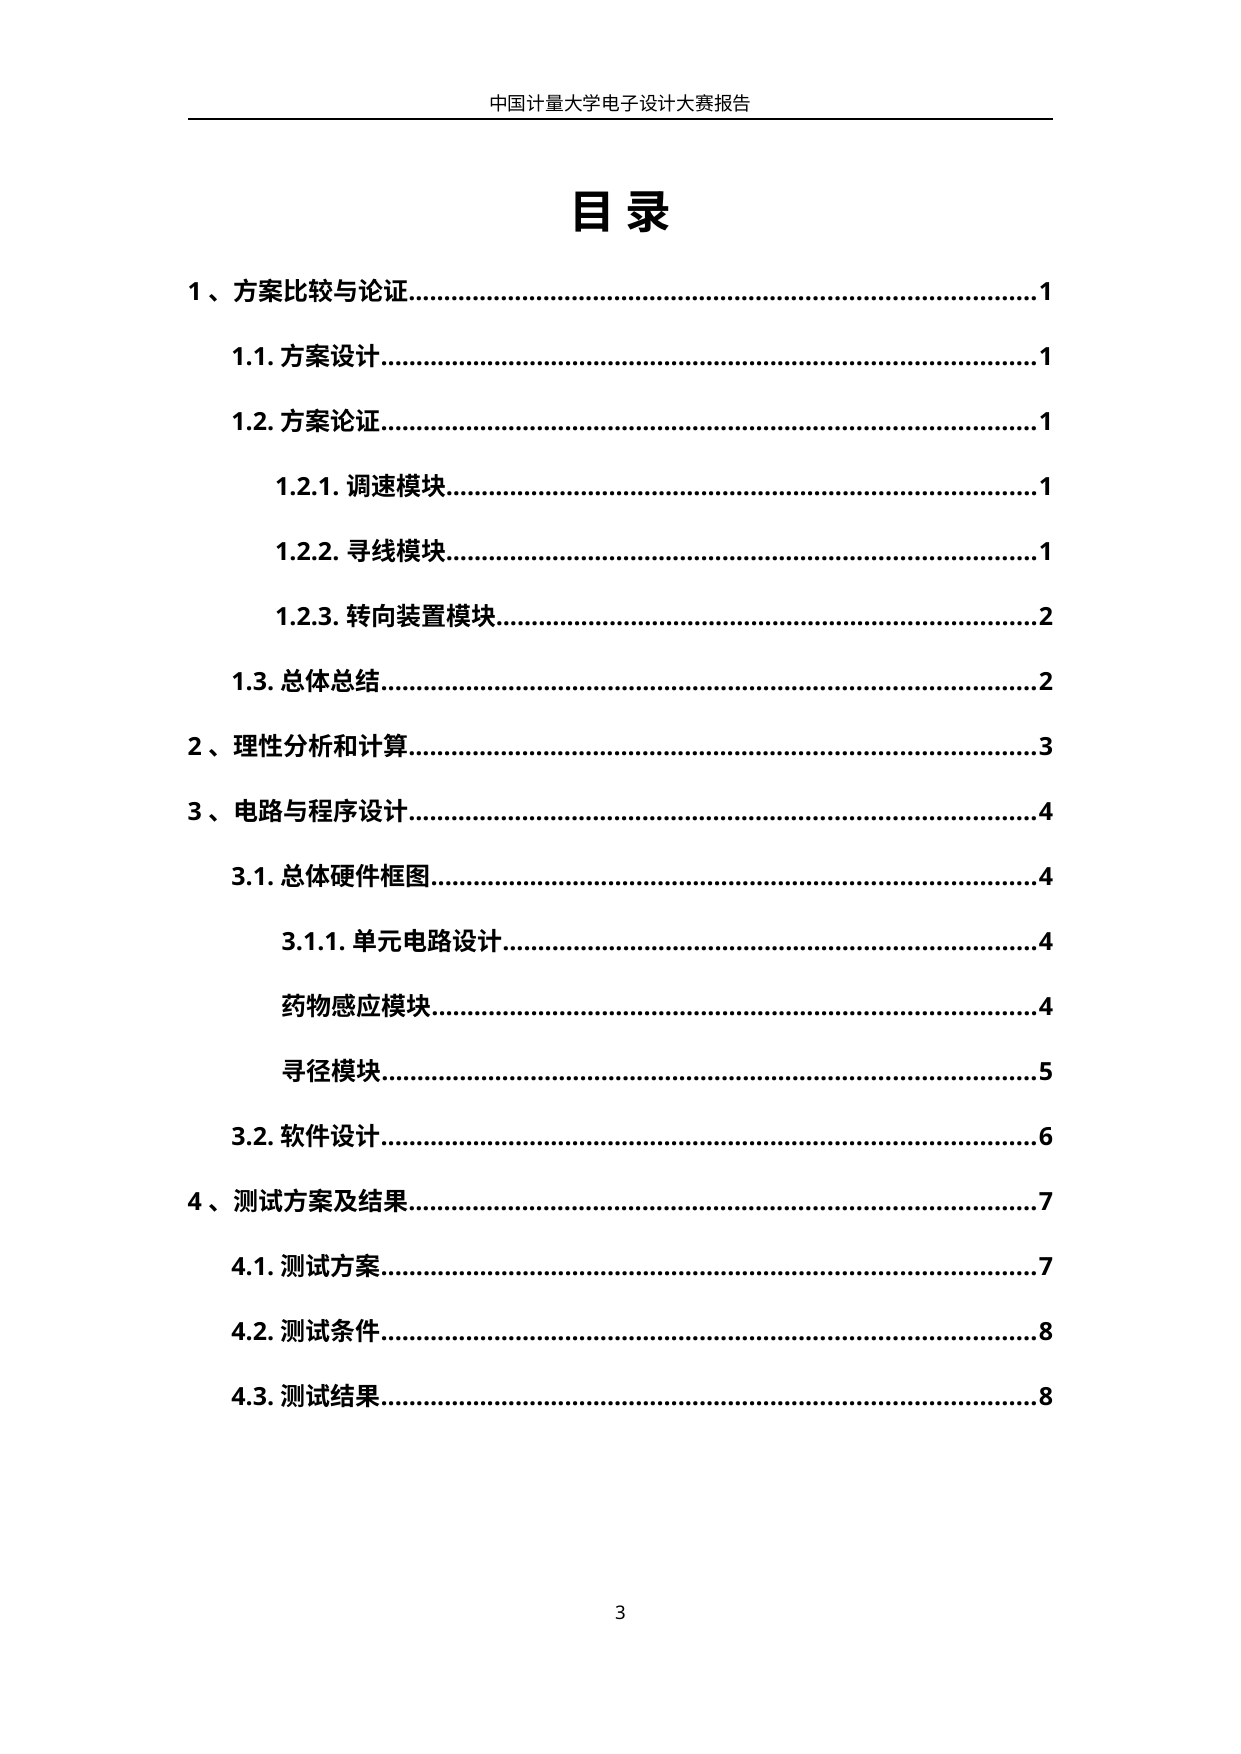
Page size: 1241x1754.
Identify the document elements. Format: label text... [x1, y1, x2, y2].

text 3.1. 总体硬件框图 4 [231, 842, 1053, 907]
text 目 录 [187, 160, 1053, 257]
text 1.1. 方案设计 1 [231, 322, 1053, 387]
text 1 、方案比较与论证 1 [187, 257, 1053, 322]
text 4.1. 测试方案 7 [231, 1232, 1053, 1297]
text 3.2. 软件设计 6 [231, 1102, 1053, 1167]
text 药物感应模块 4 [231, 972, 1053, 1037]
text 4.3. 测试结果 8 [231, 1362, 1053, 1427]
text 4.2. 测试条件 8 [231, 1297, 1053, 1362]
text 1.2. 方案论证 1 [231, 387, 1053, 452]
text 寻径模块 5 [231, 1037, 1053, 1102]
text 2 、理性分析和计算 3 [187, 712, 1053, 777]
text 1.2.3. 转向装置模块 2 [275, 582, 1053, 647]
text 1.2.2. 寻线模块 1 [275, 517, 1053, 582]
text 1.3. 总体总结 2 [231, 647, 1053, 712]
text 3 、电路与程序设计 4 [187, 777, 1053, 842]
text 3.1.1. 单元电路设计 4 [231, 907, 1053, 972]
text 1.2.1. 调速模块 1 [275, 452, 1053, 517]
text 4 、测试方案及结果 7 [187, 1167, 1053, 1232]
